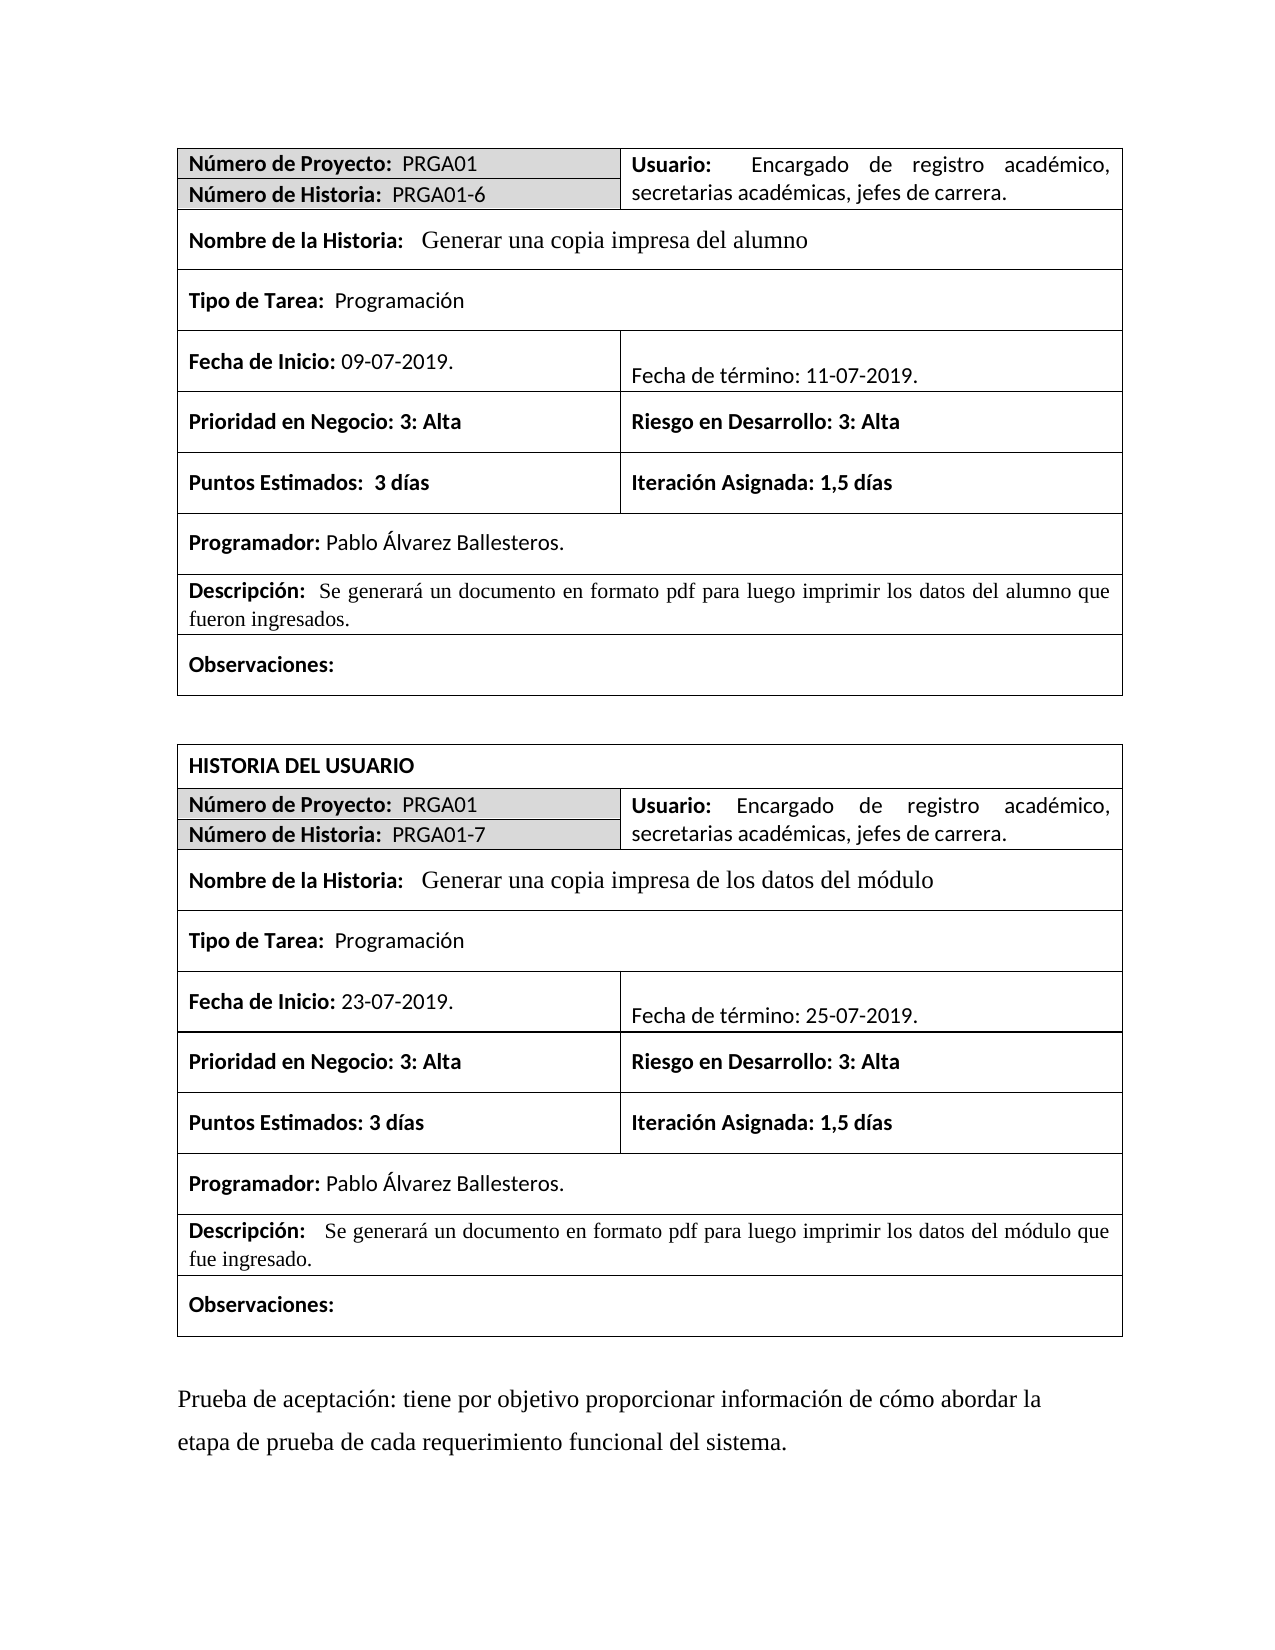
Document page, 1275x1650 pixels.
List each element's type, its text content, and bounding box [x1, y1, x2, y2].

table_cell Usuario: Encargado de registro académico, secretarias académicas, jefes de carrera. [621, 149, 1122, 208]
table_header HISTORIA DEL USUARIO [178, 745, 1122, 788]
table_cell Número de Proyecto: PRGA01 [178, 149, 620, 178]
table_cell Riesgo en Desarrollo: 3: Alta [621, 392, 1122, 452]
table_cell Observaciones: [178, 635, 1122, 695]
table_cell Tipo de Tarea: Programación [178, 270, 1122, 330]
table_cell Usuario: Encargado de registro académico, secretarias académicas, jefes de carrera. [621, 789, 1122, 849]
table_cell Número de Historia: PRGA01-6 [178, 179, 620, 208]
table_cell Número de Historia: PRGA01-7 [178, 820, 620, 849]
table_cell Riesgo en Desarrollo: 3: Alta [621, 1033, 1122, 1092]
table_cell Fecha de término: 11-07-2019. [621, 331, 1122, 391]
table_cell Prioridad en Negocio: 3: Alta [178, 1033, 620, 1092]
table_cell Programador: Pablo Álvarez Ballesteros. [178, 1154, 1122, 1214]
table_cell Tipo de Tarea: Programación [178, 911, 1122, 971]
table_cell Puntos Estimados: 3 días [178, 453, 620, 513]
table_cell Nombre de la Historia: Generar una copia impresa del alumno [178, 210, 1122, 269]
table_cell Fecha de Inicio: 09-07-2019. [178, 331, 620, 391]
table_cell Descripción: Se generará un documento en formato pdf para luego imprimir los datos del alumno que fueron ingresados. [178, 575, 1122, 634]
table_cell Observaciones: [178, 1276, 1122, 1336]
table_cell Descripción: Se generará un documento en formato pdf para luego imprimir los datos del módulo que fue ingresado. [178, 1215, 1122, 1275]
table_cell Iteración Asignada: 1,5 días [621, 453, 1122, 513]
table_cell Fecha de Inicio: 23-07-2019. [178, 972, 620, 1031]
table_cell Programador: Pablo Álvarez Ballesteros. [178, 514, 1122, 573]
table_cell Fecha de término: 25-07-2019. [621, 972, 1122, 1031]
table_cell Nombre de la Historia: Generar una copia impresa de los datos del módulo [178, 850, 1122, 910]
text Prueba de aceptación: tiene por objetivo proporcionar información de cómo abordar la etapa de prueba de cada requerimiento funcional del sistema. [177, 1384, 1098, 1456]
table_cell Iteración Asignada: 1,5 días [621, 1093, 1122, 1153]
table_cell Prioridad en Negocio: 3: Alta [178, 392, 620, 452]
table_cell Puntos Estimados: 3 días [178, 1093, 620, 1153]
table_cell Número de Proyecto: PRGA01 [178, 789, 620, 818]
